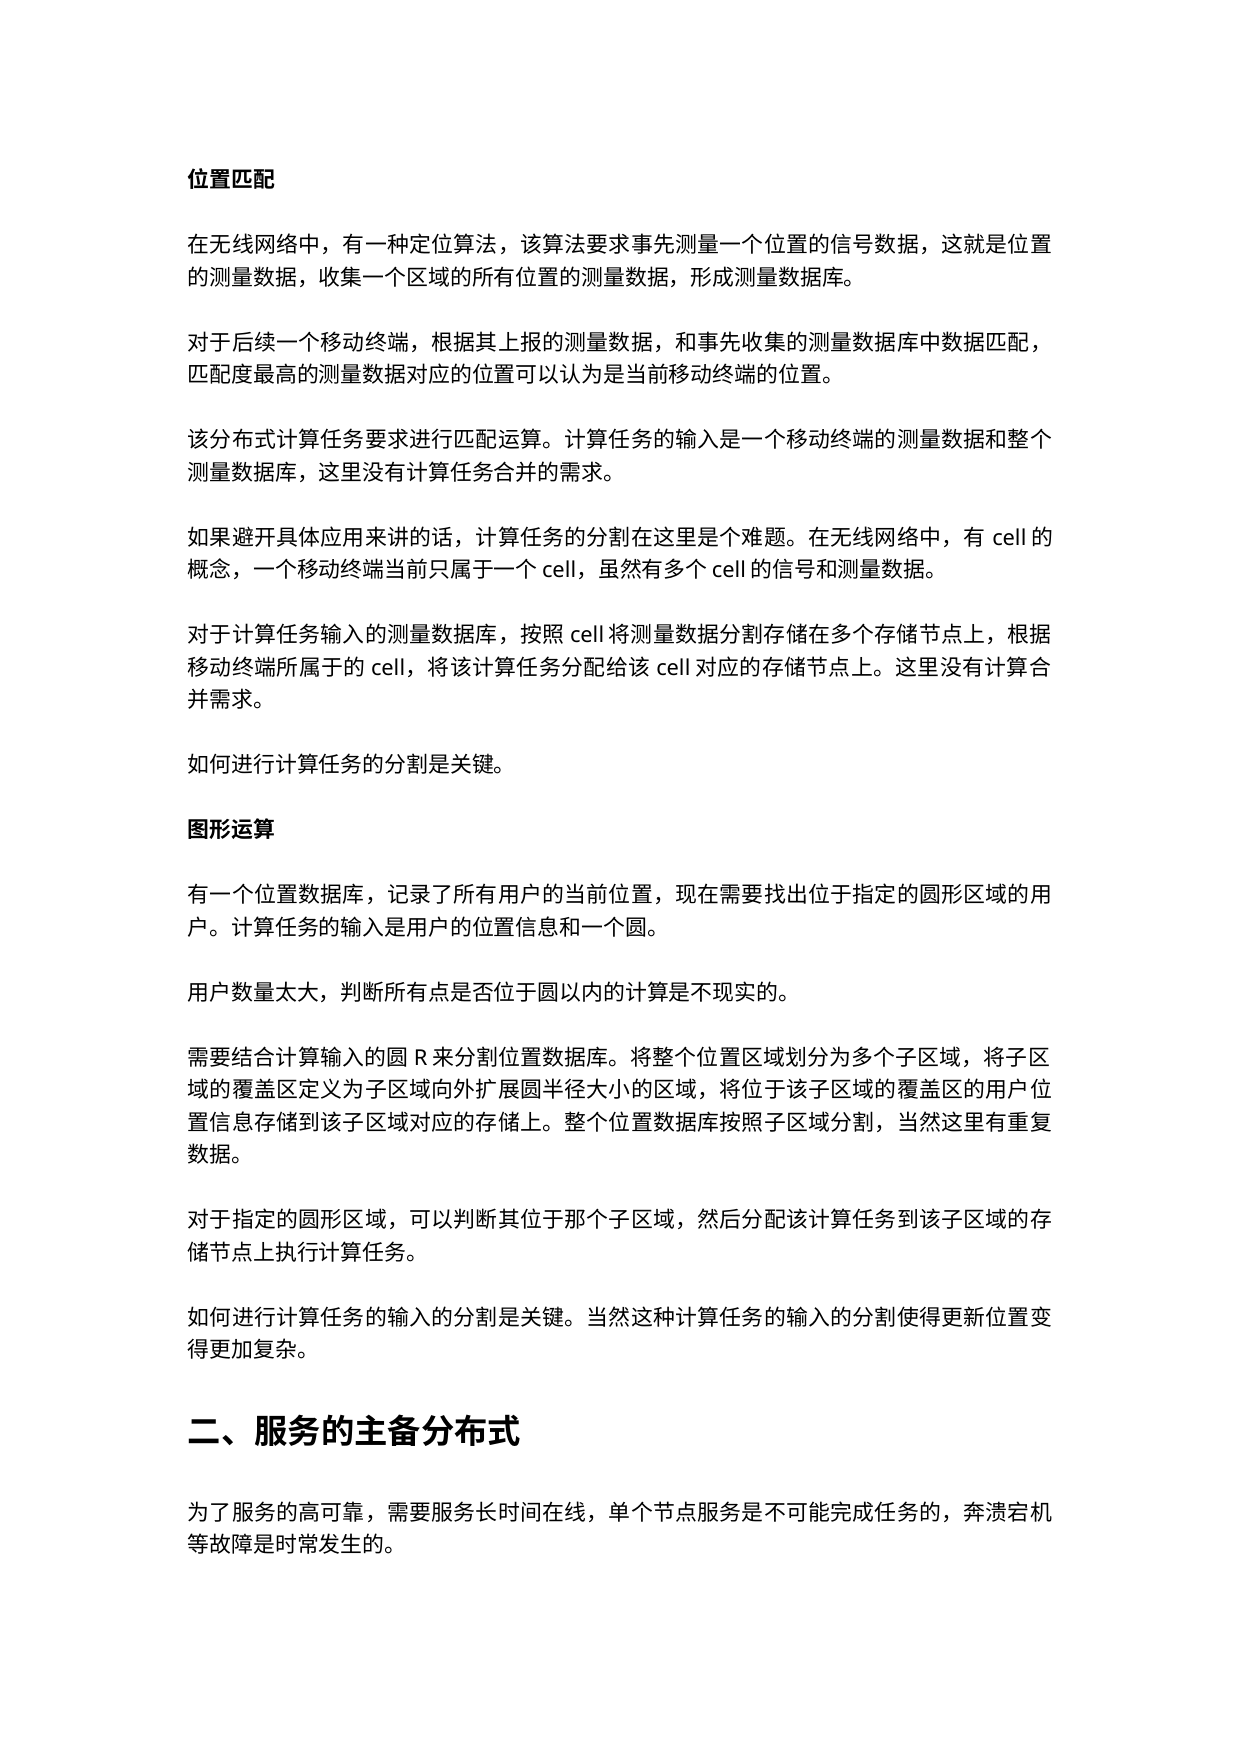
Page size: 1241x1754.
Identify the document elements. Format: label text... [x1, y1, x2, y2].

text 图形运算 [187, 812, 1053, 844]
text 对于计算任务输入的测量数据库，按照cell将测量数据分割存储在多个存储节点上，根据移动终端所属于的cell，将该计算任务分配给该cell对应的存储节点上。这里没有计算合并需求。 [187, 617, 1053, 714]
text 该分布式计算任务要求进行匹配运算。计算任务的输入是一个移动终端的测量数据和整个测量数据库，这里没有计算任务合并的需求。 [187, 422, 1053, 487]
text 对于指定的圆形区域，可以判断其位于那个子区域，然后分配该计算任务到该子区域的存储节点上执行计算任务。 [187, 1202, 1053, 1267]
text 如何进行计算任务的分割是关键。 [187, 747, 1053, 779]
text 有一个位置数据库，记录了所有用户的当前位置，现在需要找出位于指定的圆形区域的用户。计算任务的输入是用户的位置信息和一个圆。 [187, 877, 1053, 942]
text 位置匹配 [187, 162, 1053, 194]
text 如何进行计算任务的输入的分割是关键。当然这种计算任务的输入的分割使得更新位置变得更加复杂。 [187, 1299, 1053, 1364]
text 如果避开具体应用来讲的话，计算任务的分割在这里是个难题。在无线网络中，有cell的概念，一个移动终端当前只属于一个cell，虽然有多个cell的信号和测量数据。 [187, 519, 1053, 584]
text 二、服务的主备分布式 [187, 1397, 1053, 1462]
text 需要结合计算输入的圆R来分割位置数据库。将整个位置区域划分为多个子区域，将子区域的覆盖区定义为子区域向外扩展圆半径大小的区域，将位于该子区域的覆盖区的用户位置信息存储到该子区域对应的存储上。整个位置数据库按照子区域分割，当然这里有重复数据。 [187, 1039, 1053, 1169]
text 在无线网络中，有一种定位算法，该算法要求事先测量一个位置的信号数据，这就是位置的测量数据，收集一个区域的所有位置的测量数据，形成测量数据库。 [187, 227, 1053, 292]
text 为了服务的高可靠，需要服务长时间在线，单个节点服务是不可能完成任务的，奔溃宕机等故障是时常发生的。 [187, 1494, 1053, 1559]
text 对于后续一个移动终端，根据其上报的测量数据，和事先收集的测量数据库中数据匹配，匹配度最高的测量数据对应的位置可以认为是当前移动终端的位置。 [187, 324, 1053, 389]
text 用户数量太大，判断所有点是否位于圆以内的计算是不现实的。 [187, 974, 1053, 1007]
